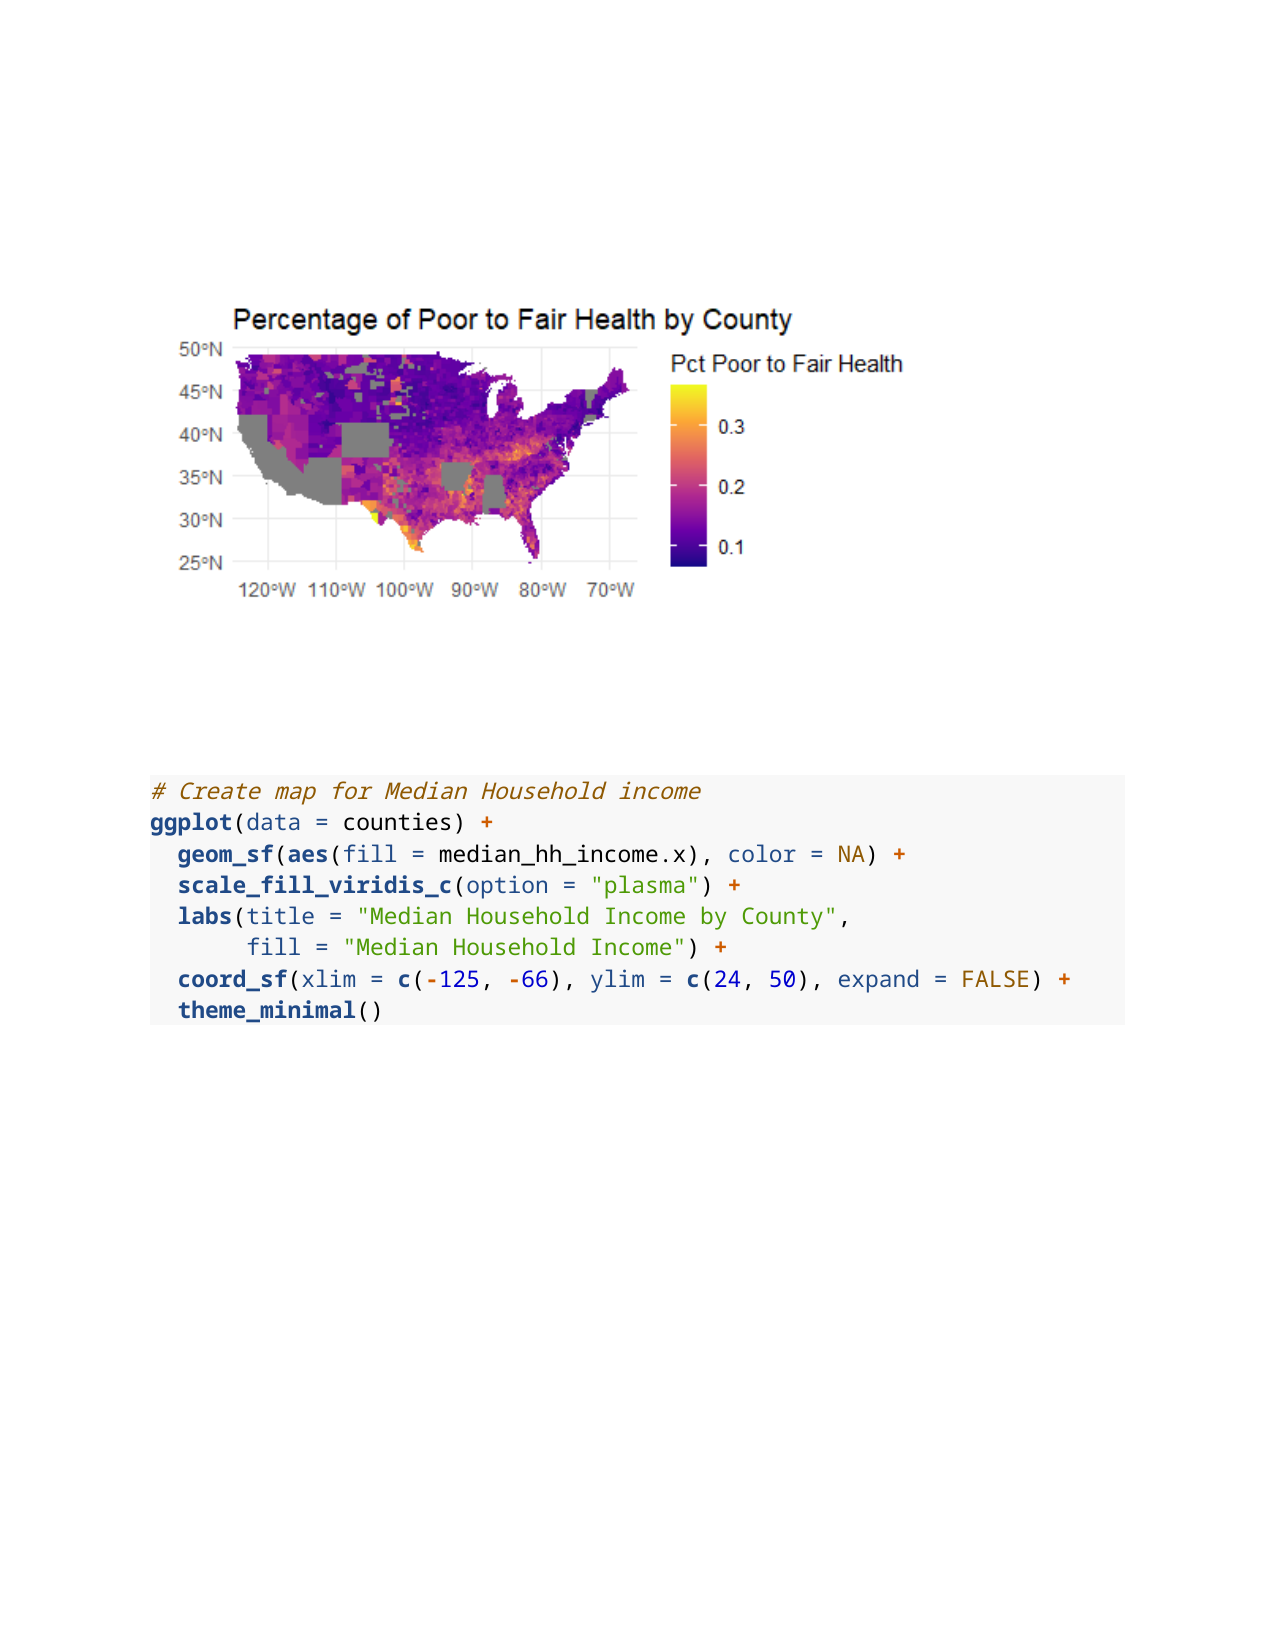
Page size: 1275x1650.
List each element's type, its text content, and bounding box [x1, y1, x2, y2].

picture [168, 150, 927, 757]
text # Create map for Median Household income ggplot(data = counties) + geom_sf(aes(fill = median_hh_income.x), color = NA) + scale_fill_viridis_c(option = "plasma") + labs(title = "Median Household Income by County", fill = "Median Household Income") + coord_sf(xlim = c(-125, -66), ylim = c(24, 50), expand = FALSE) + theme_minimal() [384, 775, 1125, 1025]
